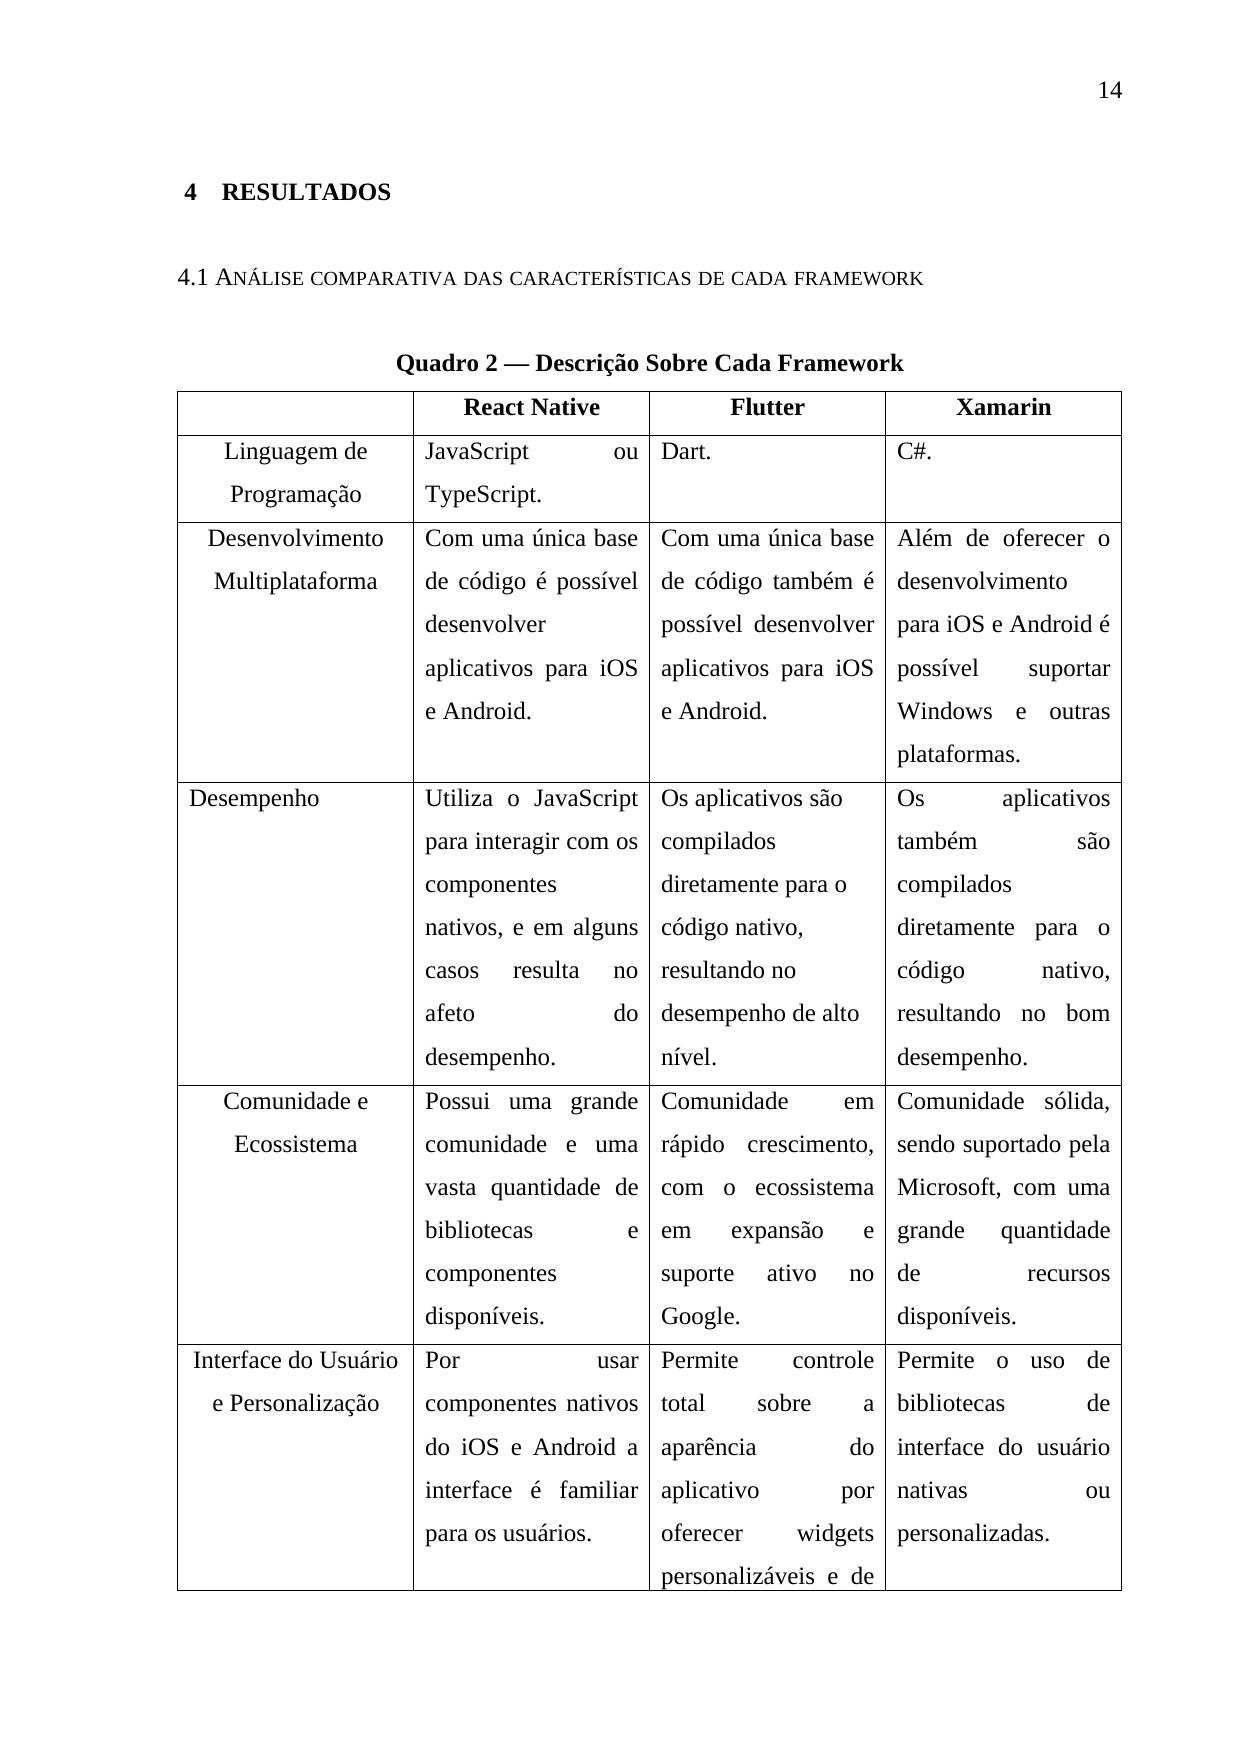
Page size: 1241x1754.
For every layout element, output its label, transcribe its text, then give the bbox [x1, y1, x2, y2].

table_cell Comunidade e Ecossistema [178, 1086, 413, 1344]
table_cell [650, 1345, 885, 1590]
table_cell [414, 1345, 649, 1590]
table_cell Os aplicativos também são compilados diretamente para o código nativo, resultando no bom desempenho. [886, 783, 1121, 1085]
table_cell Desempenho [178, 783, 413, 1085]
table_header Xamarin [886, 392, 1121, 435]
table_cell Com uma única base de código também é possível desenvolver aplicativos para iOS e Android. [650, 523, 885, 782]
subtitle Análise comparativa das características de cada framework [177, 262, 1122, 290]
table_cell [178, 1345, 413, 1590]
table_cell C#. [886, 436, 1121, 522]
table_header Flutter [650, 392, 885, 435]
table_cell Desenvolvimento Multiplataforma [178, 523, 413, 782]
table_cell Possui uma grande comunidade e uma vasta quantidade de bibliotecas e componentes disponíveis. [414, 1086, 649, 1344]
text Quadro 2 — Descrição Sobre Cada Framework [177, 348, 1122, 377]
table_cell Além de oferecer o desenvolvimento para iOS e Android é possível suportar Windows e outras plataformas. [886, 523, 1121, 782]
table_header React Native [414, 392, 649, 435]
table_cell Linguagem de Programação [178, 436, 413, 522]
table_cell Os aplicativos são compilados diretamente para o código nativo, resultando no desempenho de alto nível. [650, 783, 885, 1085]
table_cell Com uma única base de código é possível desenvolver aplicativos para iOS e Android. [414, 523, 649, 782]
table_cell Dart. [650, 436, 885, 522]
subtitle RESULTADOS [184, 177, 1122, 206]
table_cell Utiliza o JavaScript para interagir com os componentes nativos, e em alguns casos resulta no afeto do desempenho. [414, 783, 649, 1085]
table_cell JavaScript ou TypeScript. [414, 436, 649, 522]
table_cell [886, 1345, 1121, 1590]
table_header [178, 392, 413, 435]
table_cell Comunidade em rápido crescimento, com o ecossistema em expansão e suporte ativo no Google. [650, 1086, 885, 1344]
table_cell Comunidade sólida, sendo suportado pela Microsoft, com uma grande quantidade de recursos disponíveis. [886, 1086, 1121, 1344]
